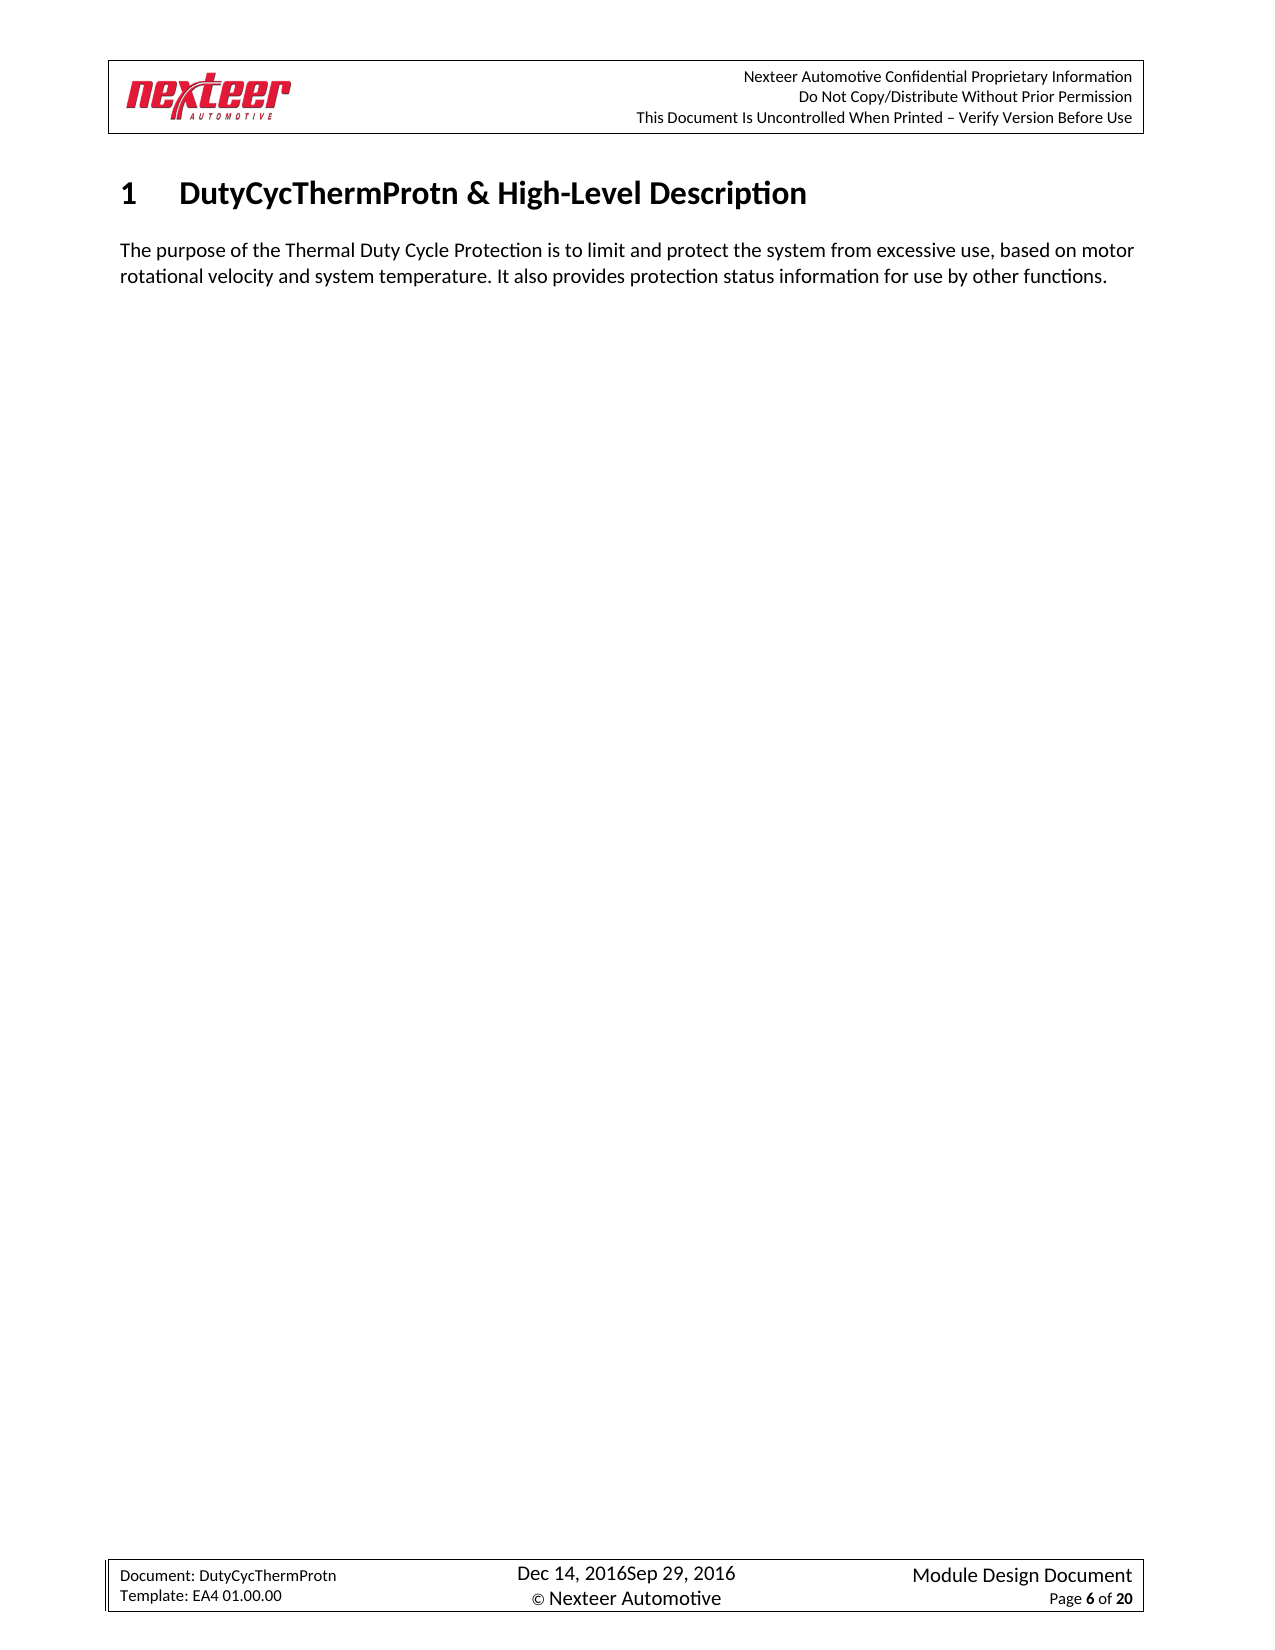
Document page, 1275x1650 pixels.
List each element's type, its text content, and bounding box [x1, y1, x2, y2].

picture [120, 61, 295, 133]
subtitle DutyCycThermProtn & High-Level Description [120, 172, 1155, 213]
text The purpose of the Thermal Duty Cycle Protection is to limit and protect the system from excessive use, based on motor rotational velocity and system temperature. It also provides protection status information for use by other functions. [120, 238, 1155, 288]
